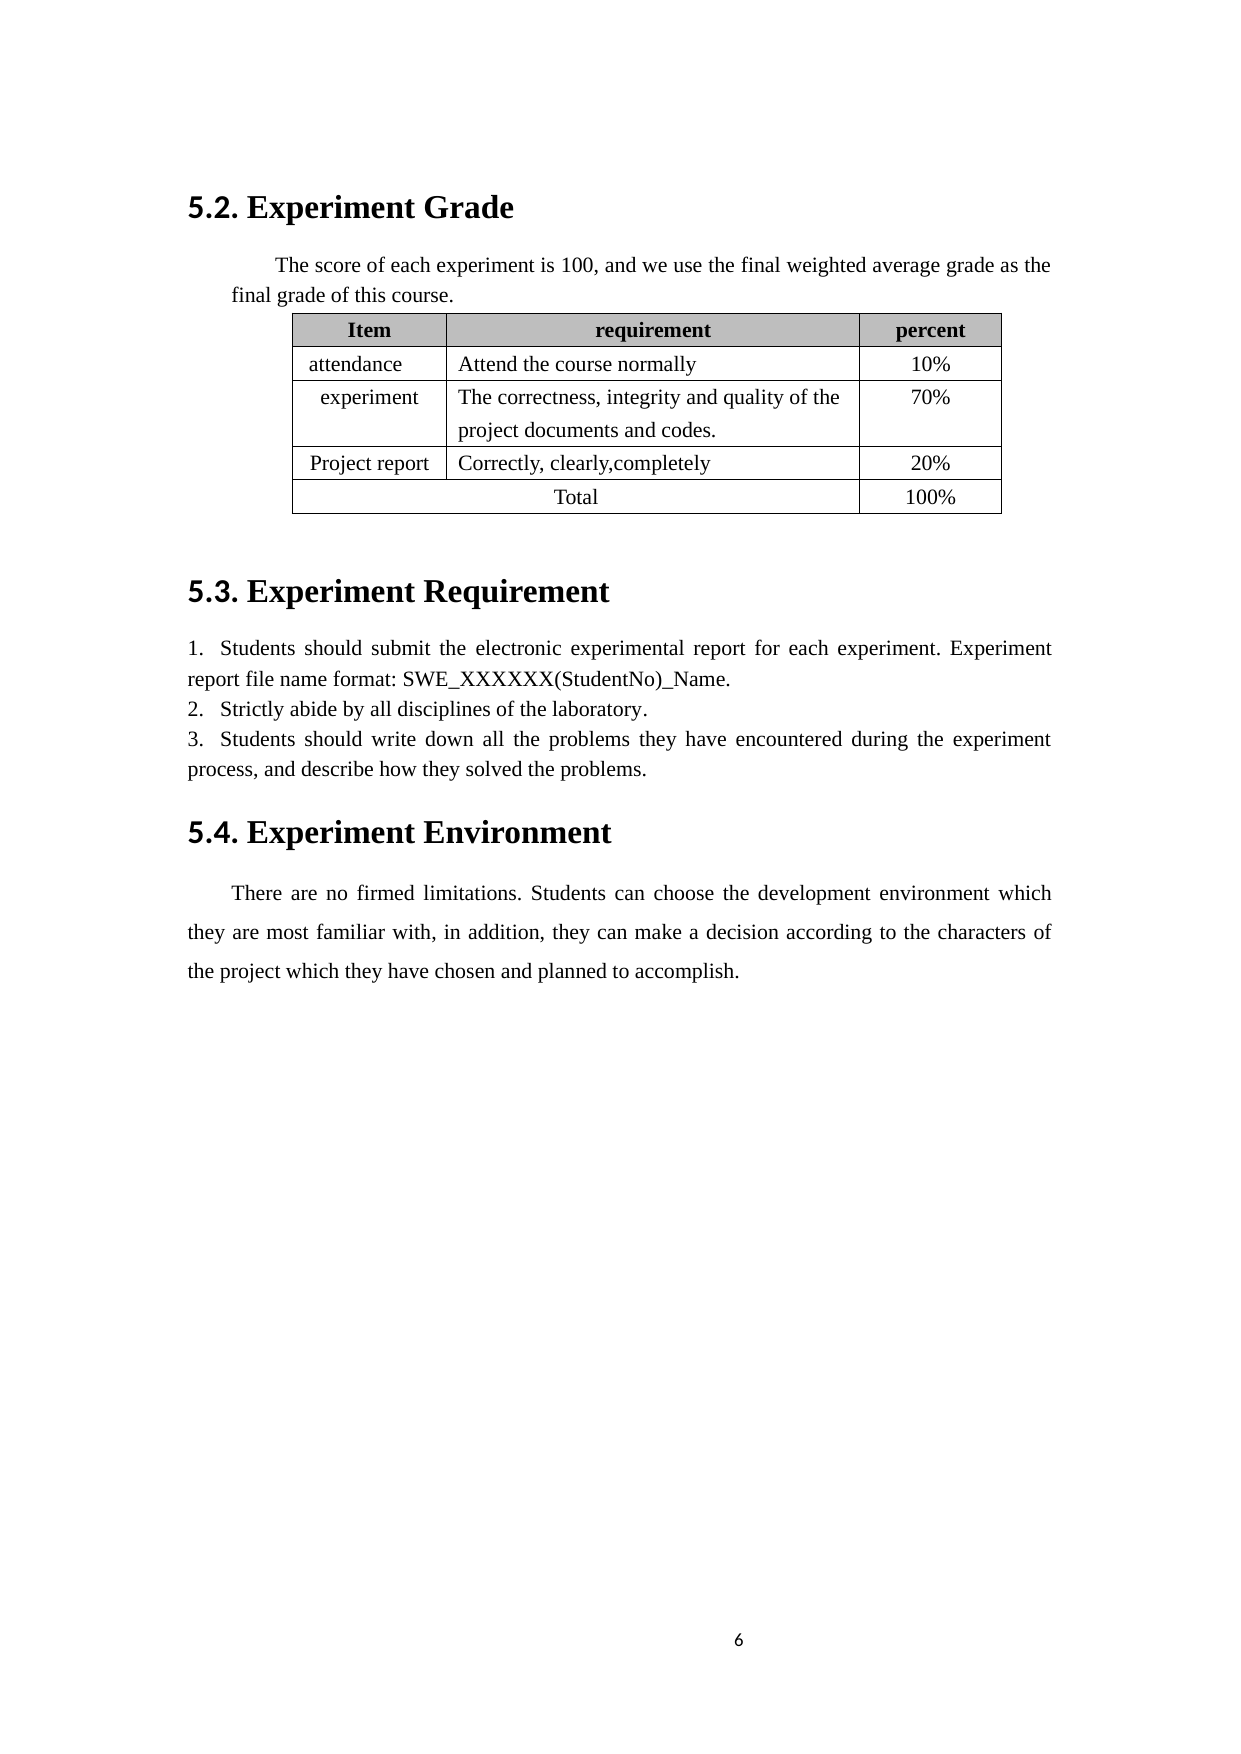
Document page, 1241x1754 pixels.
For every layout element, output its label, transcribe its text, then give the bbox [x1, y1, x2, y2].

list Strictly abide by all disciplines of the laboratory. [187, 696, 1053, 721]
table_cell Attend the course normally [447, 347, 859, 379]
table_cell 10% [860, 347, 1001, 379]
table_header percent [860, 314, 1001, 346]
table_cell 70% [860, 381, 1001, 446]
text The score of each experiment is 100, and we use the final weighted average grade as the final grade of this course. [231, 252, 1053, 307]
table_header requirement [447, 314, 859, 346]
subtitle Experiment Environment [187, 799, 1053, 864]
list Students should submit the electronic experimental report for each experiment. Experiment report file name format: SWE_XXXXXX(StudentNo)_Name. [187, 635, 1053, 691]
table_cell Correctly, clearly,completely [447, 447, 859, 479]
table_cell 20% [860, 447, 1001, 479]
table_cell The correctness, integrity and quality of the project documents and codes. [447, 381, 859, 446]
subtitle Experiment Grade [187, 174, 1053, 239]
table_cell Project report [293, 447, 446, 479]
subtitle Experiment Requirement [187, 558, 1053, 623]
table_cell Total [293, 480, 859, 513]
table_header Item [293, 314, 446, 346]
table_cell attendance [293, 347, 446, 379]
table_cell experiment [293, 381, 446, 446]
list Students should write down all the problems they have encountered during the experiment process, and describe how they solved the problems. [187, 726, 1053, 781]
table_cell 100% [860, 480, 1001, 513]
text There are no firmed limitations. Students can choose the development environment which they are most familiar with, in addition, they can make a decision according to the characters of the project which they have chosen and planned to accomplish. [187, 876, 1053, 987]
